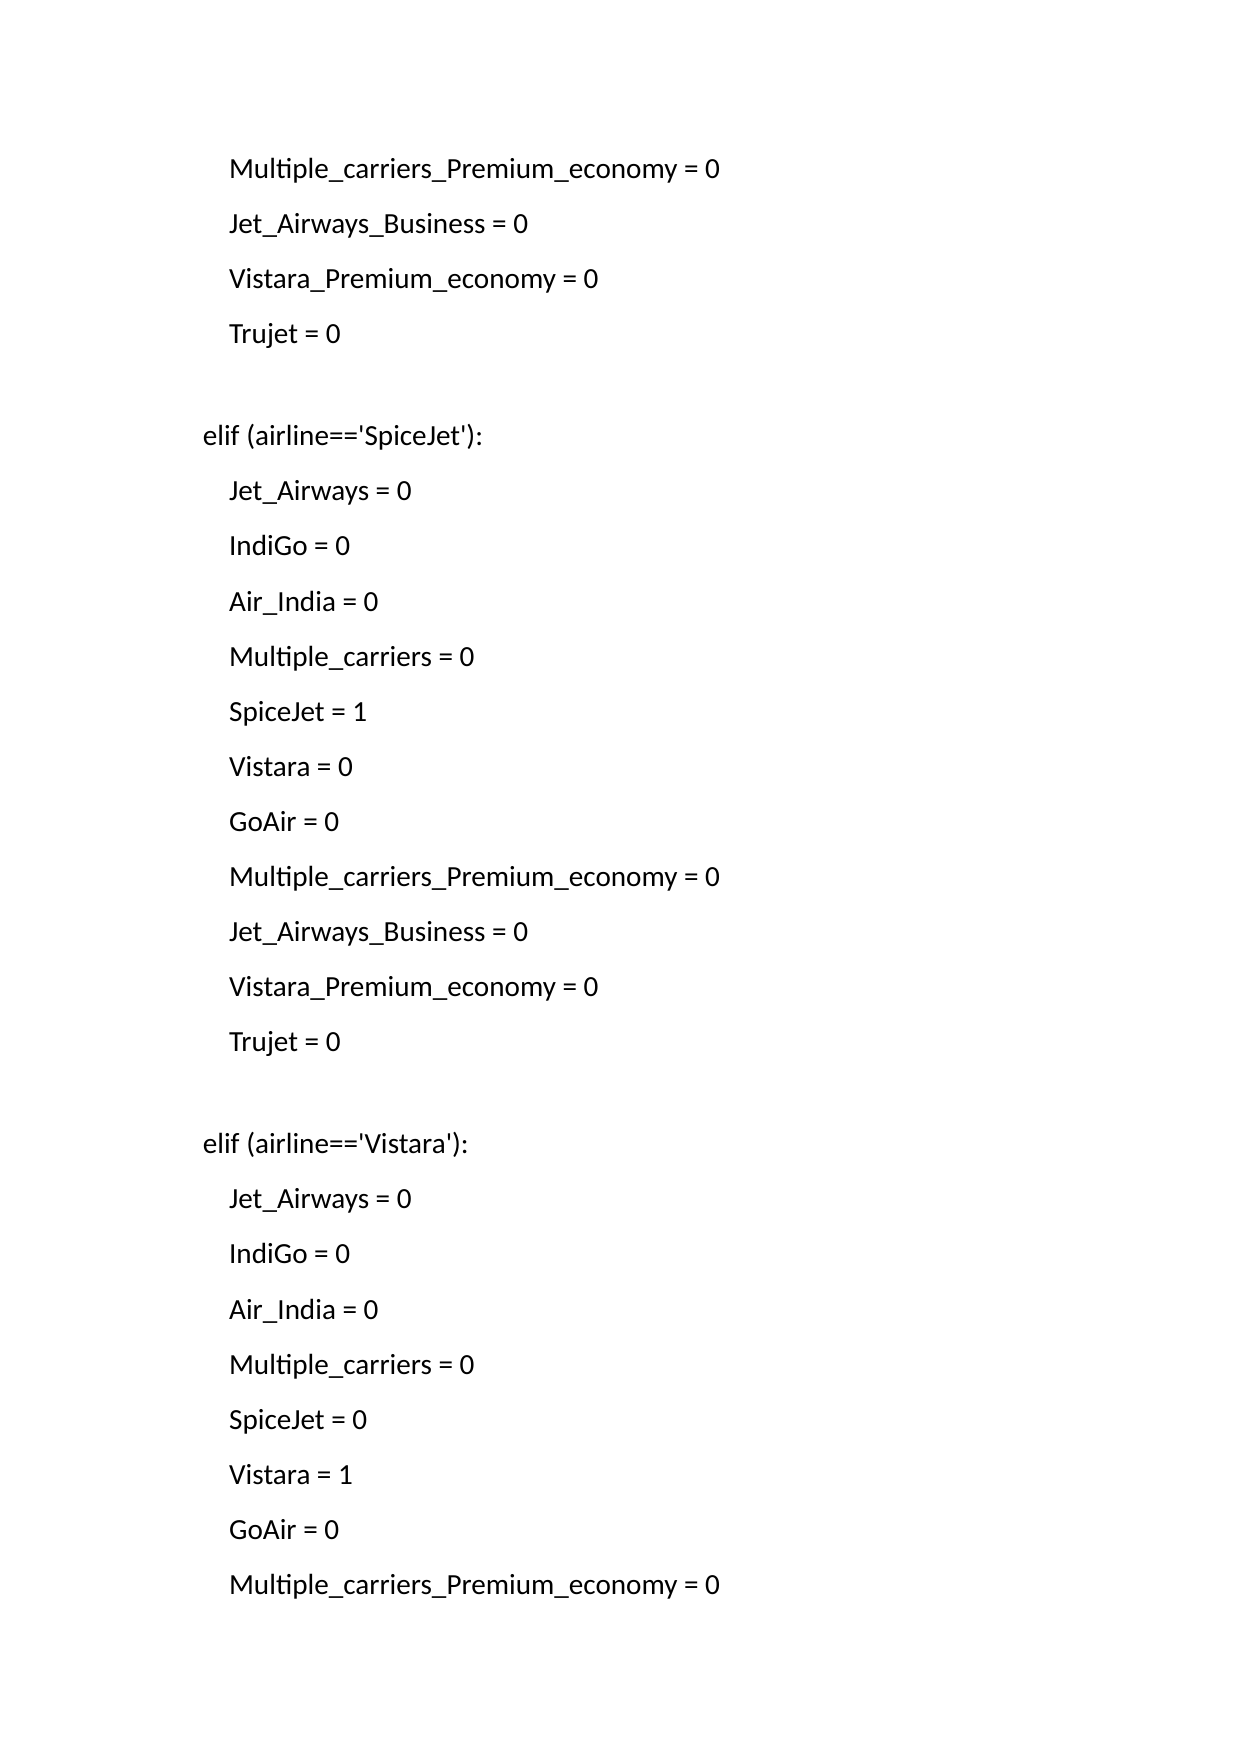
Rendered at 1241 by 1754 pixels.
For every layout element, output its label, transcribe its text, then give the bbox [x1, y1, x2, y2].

text Jet_Airways_Business = 0 [150, 205, 1090, 241]
text Vistara = 1 [150, 1456, 1090, 1492]
text Trujet = 0 [150, 1023, 1090, 1059]
text Jet_Airways = 0 [150, 1181, 1090, 1216]
text Vistara_Premium_economy = 0 [150, 968, 1090, 1004]
text Trujet = 0 [150, 315, 1090, 351]
text GoAir = 0 [150, 803, 1090, 839]
text GoAir = 0 [150, 1511, 1090, 1547]
text Multiple_carriers = 0 [150, 638, 1090, 673]
text IndiGo = 0 [150, 1236, 1090, 1271]
text elif (airline=='SpiceJet'): [150, 417, 1090, 453]
text Vistara = 0 [150, 748, 1090, 783]
text Air_India = 0 [150, 583, 1090, 618]
text Vistara_Premium_economy = 0 [150, 260, 1090, 296]
text SpiceJet = 1 [150, 693, 1090, 728]
text SpiceJet = 0 [150, 1401, 1090, 1437]
text Jet_Airways_Business = 0 [150, 913, 1090, 949]
text Multiple_carriers_Premium_economy = 0 [150, 1566, 1090, 1602]
text Multiple_carriers = 0 [150, 1346, 1090, 1381]
text IndiGo = 0 [150, 527, 1090, 563]
text Multiple_carriers_Premium_economy = 0 [150, 150, 1090, 186]
text Jet_Airways = 0 [150, 472, 1090, 508]
text Air_India = 0 [150, 1291, 1090, 1326]
text Multiple_carriers_Premium_economy = 0 [150, 858, 1090, 894]
text elif (airline=='Vistara'): [150, 1125, 1090, 1161]
